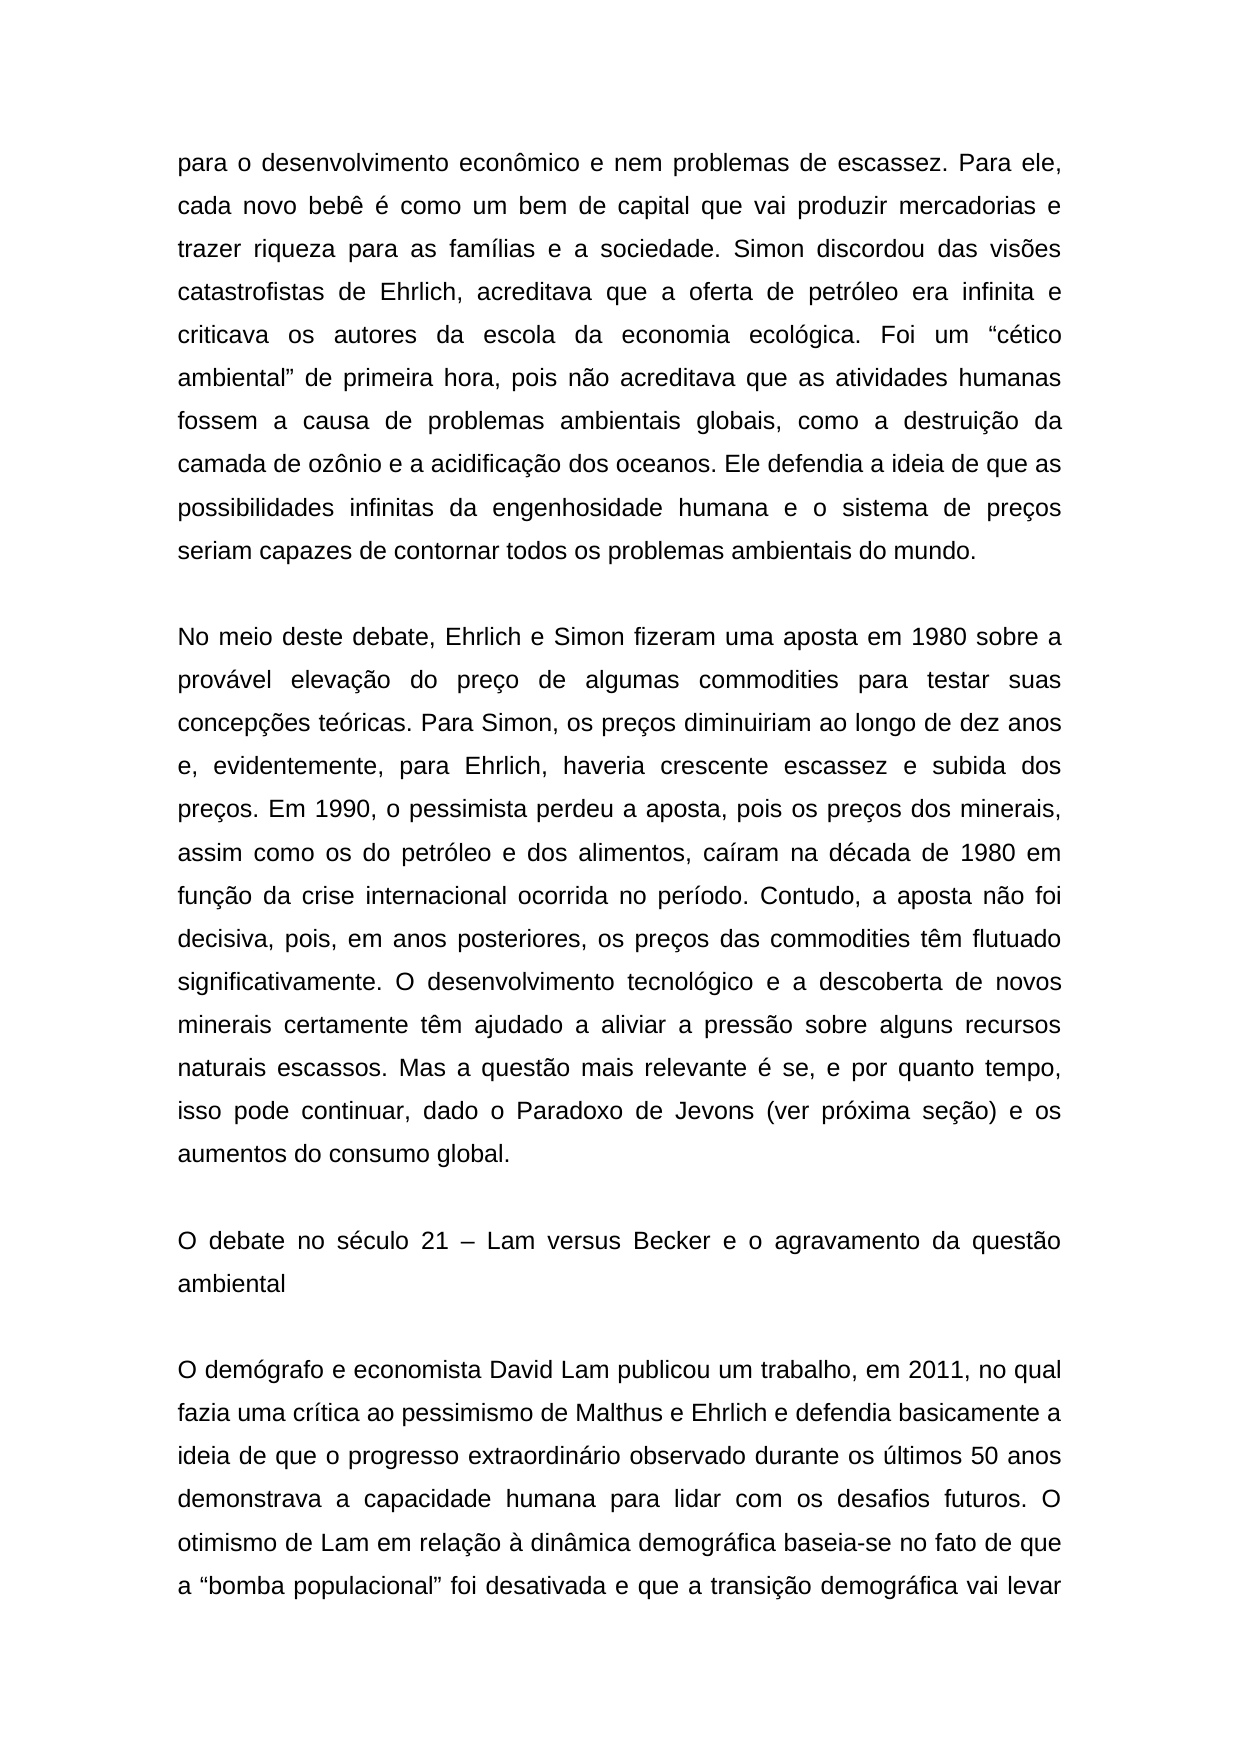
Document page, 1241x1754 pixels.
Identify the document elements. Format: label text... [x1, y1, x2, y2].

text O debate no século 21 – Lam versus Becker e o agravamento da questão ambiental [177, 1226, 1063, 1298]
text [177, 148, 1063, 564]
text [177, 1355, 1063, 1599]
text No meio deste debate, Ehrlich e Simon fizeram uma aposta em 1980 sobre a provável elevação do preço de algumas commodities para testar suas concepções teóricas. Para Simon, os preços diminuiriam ao longo de dez anos e, evidentemente, para Ehrlich, haveria crescente escassez e subida dos preços. Em 1990, o pessimista perdeu a aposta, pois os preços dos minerais, assim como os do petróleo e dos alimentos, caíram na década de 1980 em função da crise internacional ocorrida no período. Contudo, a aposta não foi decisiva, pois, em anos posteriores, os preços das commodities têm flutuado significativamente. O desenvolvimento tecnológico e a descoberta de novos minerais certamente têm ajudado a aliviar a pressão sobre alguns recursos naturais escassos. Mas a questão mais relevante é se, e por quanto tempo, isso pode continuar, dado o Paradoxo de Jevons (ver próxima seção) e os aumentos do consumo global. [177, 622, 1063, 1168]
